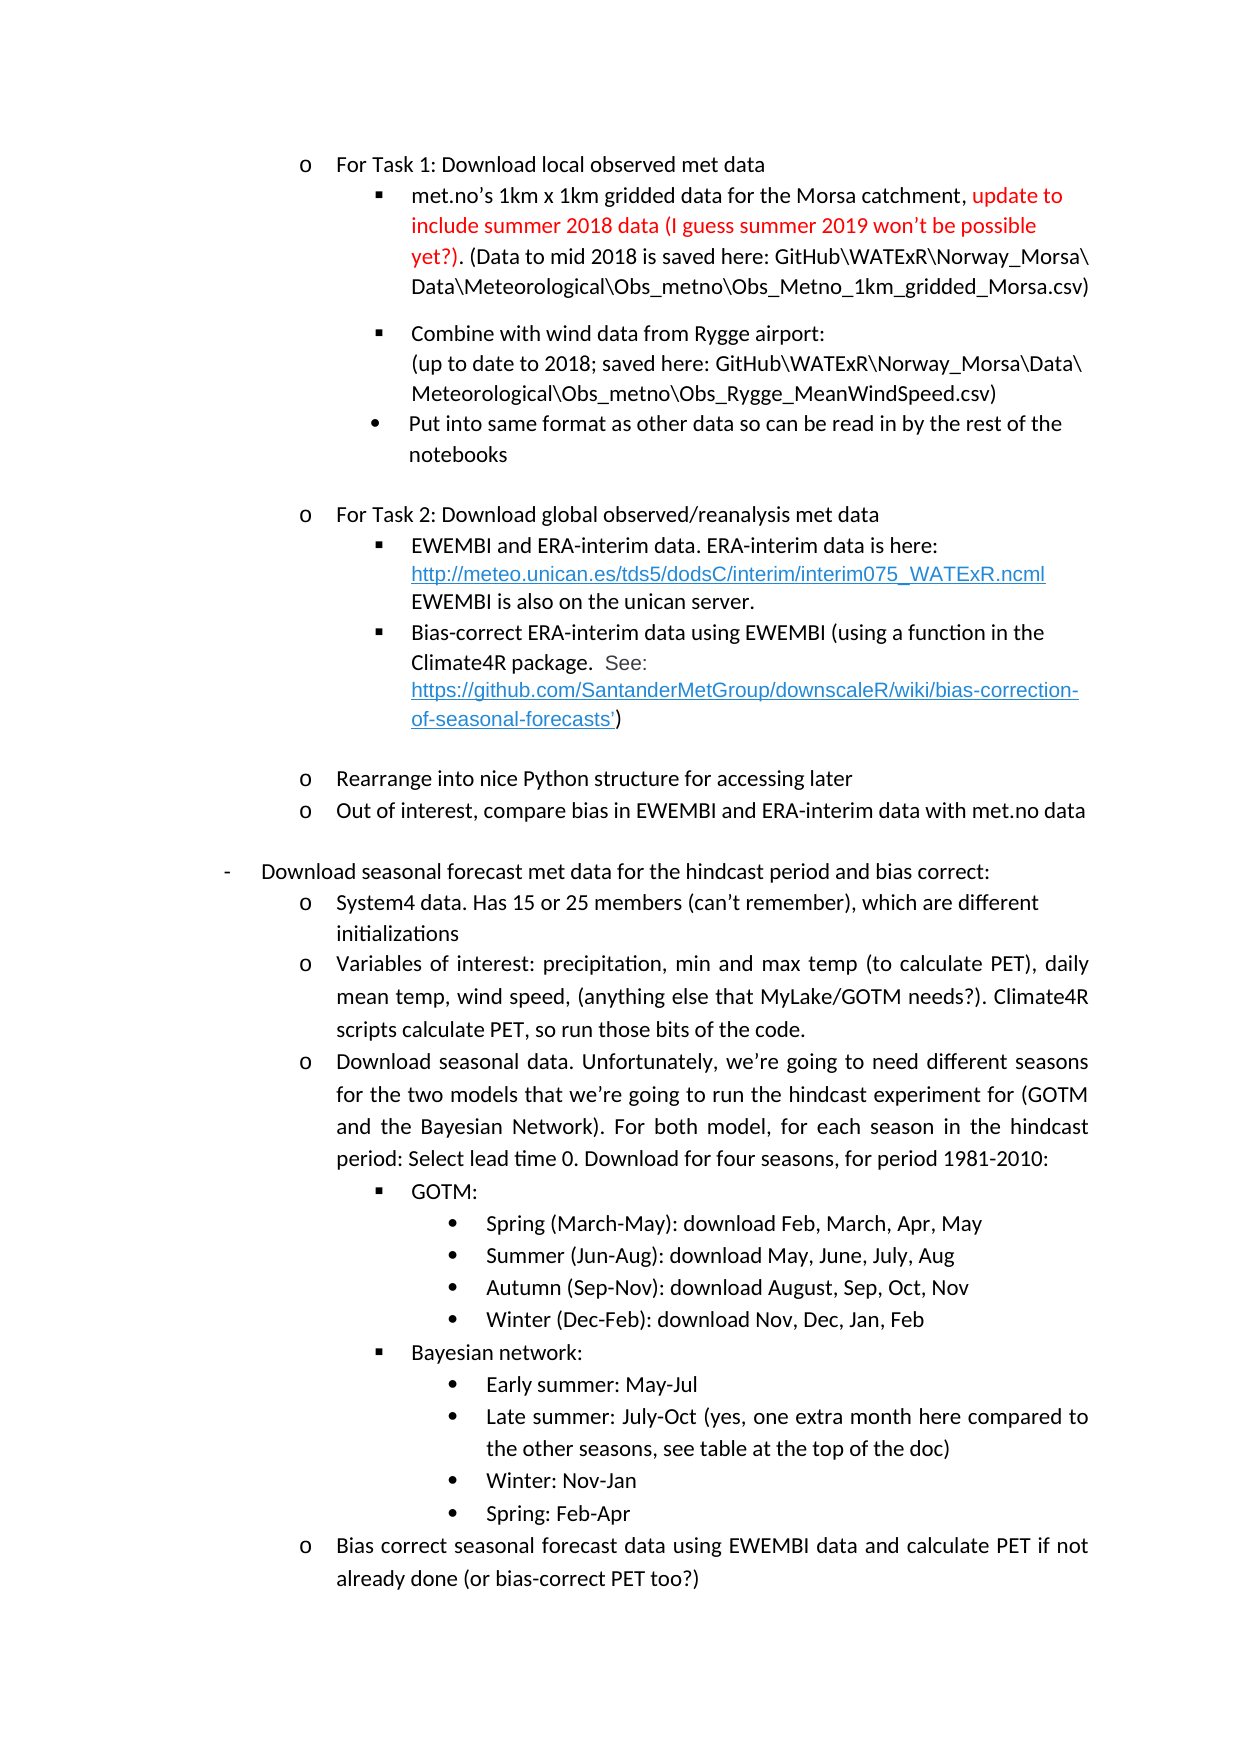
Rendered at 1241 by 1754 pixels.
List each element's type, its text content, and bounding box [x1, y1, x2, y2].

list Bias correct seasonal forecast data using EWEMBI data and calculate PET if not already done (or bias-correct PET too?) [299, 1531, 1090, 1592]
list Spring (March-May): download Feb, March, Apr, May [449, 1209, 1090, 1237]
list EWEMBI is also on the unican server. [411, 587, 1090, 615]
list Winter (Dec-Feb): download Nov, Dec, Jan, Feb [449, 1306, 1090, 1333]
list Variables of interest: precipitation, min and max temp (to calculate PET), daily mean temp, wind speed, (anything else that MyLake/GOTM needs?). Climate4R scripts calculate PET, so run those bits of the code. [299, 949, 1090, 1043]
list Late summer: July-Oct (yes, one extra month here compared to the other seasons, see table at the top of the doc) [449, 1402, 1090, 1462]
list For Task 2: Download global observed/reanalysis met data [299, 500, 1090, 529]
list Autumn (Sep-Nov): download August, Sep, Oct, Nov [449, 1273, 1090, 1301]
list For Task 1: Download local observed met data [299, 150, 1090, 179]
list Summer (Jun-Aug): download May, June, July, Aug [449, 1241, 1090, 1269]
list Rearrange into nice Python structure for accessing later [299, 764, 1090, 793]
list met.no’s 1km x 1km gridded data for the Morsa catchment, update to include summer 2018 data (I guess summer 2019 won’t be possible yet?). (Data to mid 2018 is saved here: GitHub\WATExR\Norway_Morsa\Data\Meteorological\Obs_metno\Obs_Metno_1km_gridded_Morsa.csv) [374, 181, 1090, 300]
list Winter: Nov-Jan [449, 1466, 1090, 1494]
list Out of interest, compare bias in EWEMBI and ERA-interim data with met.no data [299, 796, 1090, 825]
list Download seasonal forecast met data for the hindcast period and bias correct: [224, 857, 1090, 885]
list Bayesian network: [374, 1338, 1090, 1366]
list GOTM: [374, 1177, 1090, 1205]
list Bias-correct ERA-interim data using EWEMBI (using a function in the Climate4R package. See: https://github.com/SantanderMetGroup/downscaleR/wiki/bias-correction-of-seasonal-forecasts’) [374, 618, 1090, 732]
list Put into same format as other data so can be read in by the rest of the notebooks [371, 409, 1090, 468]
list System4 data. Has 15 or 25 members (can’t remember), which are different initializations [299, 888, 1090, 947]
list (up to date to 2018; saved here: GitHub\WATExR\Norway_Morsa\Data\Meteorological\Obs_metno\Obs_Rygge_MeanWindSpeed.csv) [411, 349, 1090, 407]
list Download seasonal data. Unfortunately, we’re going to need different seasons for the two models that we’re going to run the hindcast experiment for (GOTM and the Bayesian Network). For both model, for each season in the hindcast period: Select lead time 0. Download for four seasons, for period 1981-2010: [299, 1047, 1090, 1173]
list EWEMBI and ERA-interim data. ERA-interim data is here: http://meteo.unican.es/tds5/dodsC/interim/interim075_WATExR.ncml [374, 532, 1090, 586]
list Early summer: May-Jul [449, 1370, 1090, 1398]
list Spring: Feb-Apr [449, 1499, 1090, 1527]
